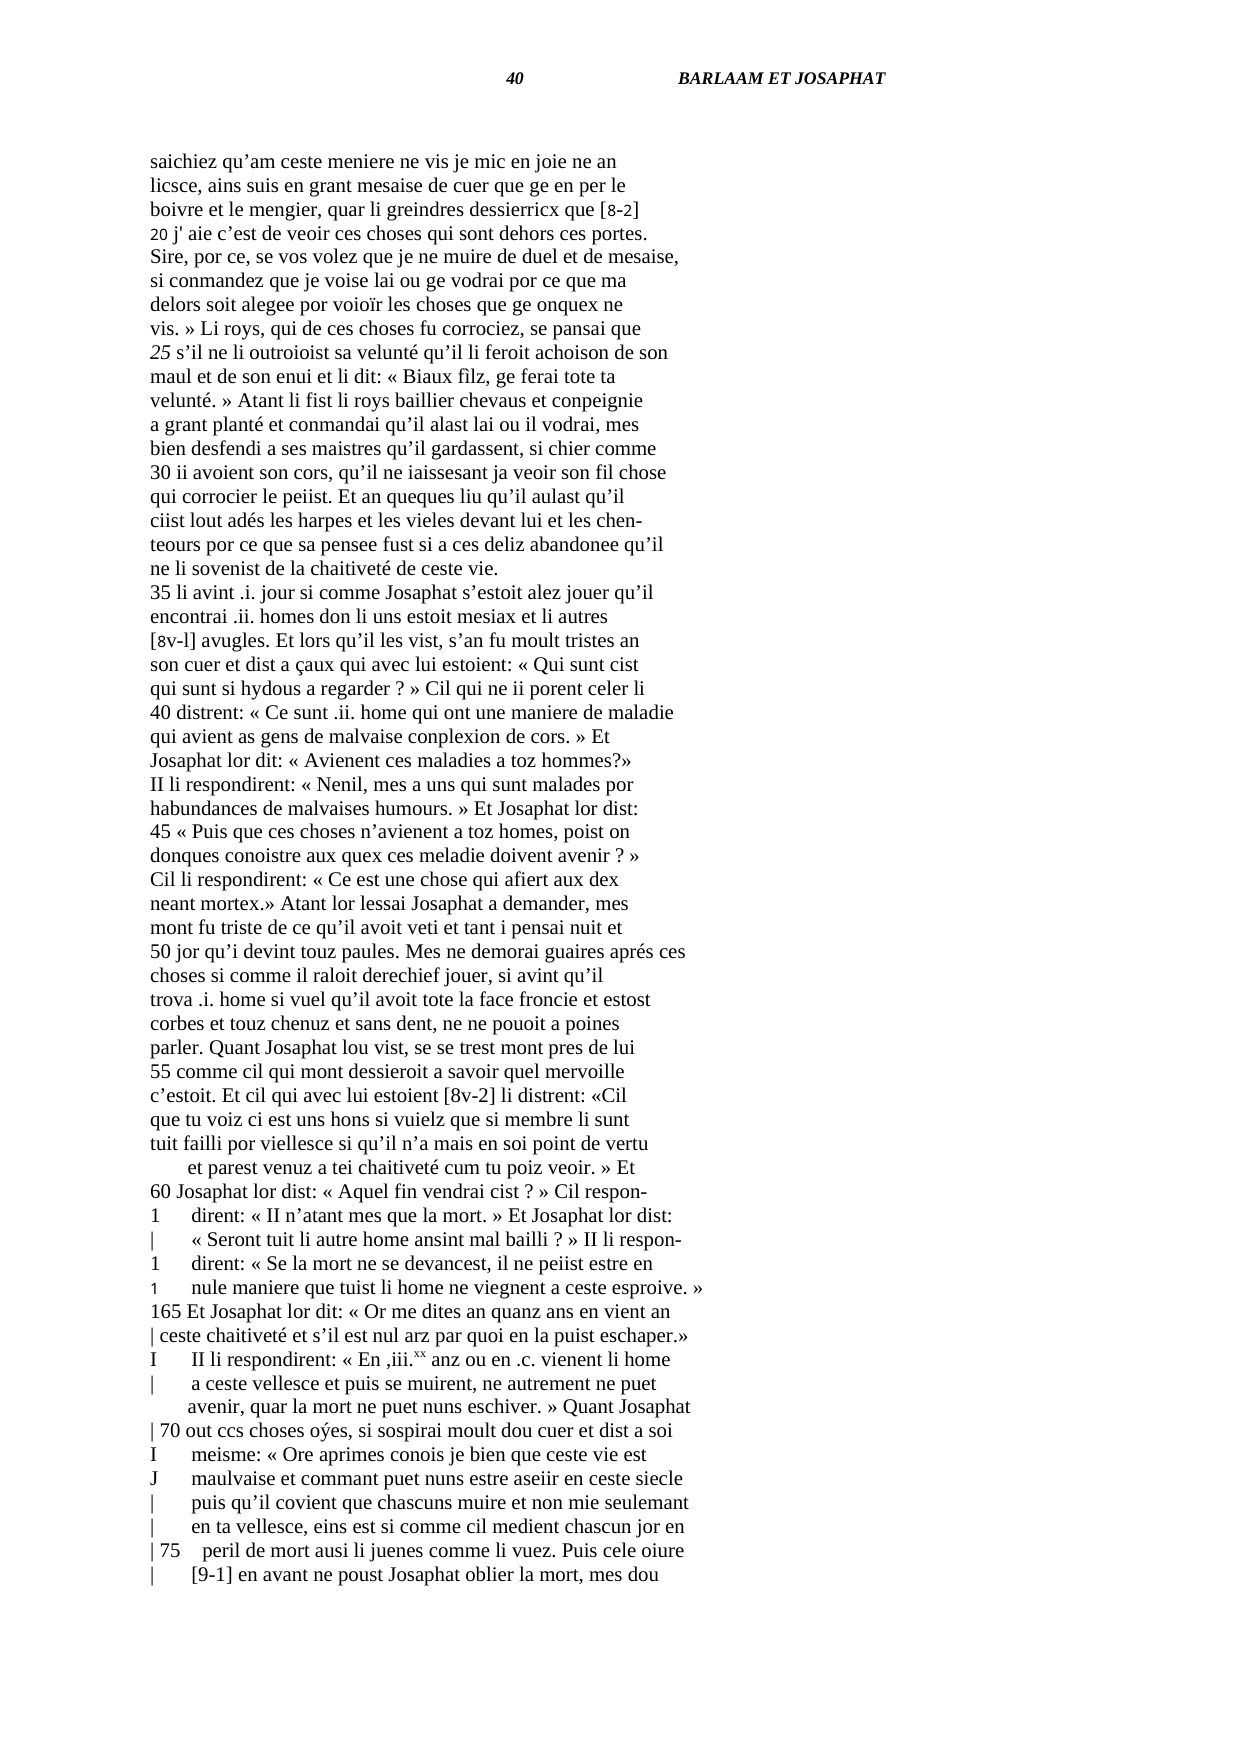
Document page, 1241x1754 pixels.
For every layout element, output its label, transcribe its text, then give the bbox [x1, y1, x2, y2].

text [150, 149, 1090, 580]
text | 75 peril de mort ausi li juenes comme li vuez. Puis cele oiure [150, 1538, 1090, 1562]
text | a ceste vellesce et puis se muirent, ne autrement ne puet [150, 1371, 1090, 1395]
text | [9-1] en avant ne poust Josaphat oblier la mort, mes dou [150, 1562, 1090, 1586]
text 35 li avint .i. jour si comme Josaphat s’estoit alez jouer qu’il encontrai .ii. homes don li uns estoit mesiax et li autres [8v-l] avugles. Et lors qu’il les vist, s’an fu moult tristes an son cuer et dist a çaux qui avec lui estoient: « Qui sunt cist qui sunt si hydous a regarder ? » Cil qui ne ii porent celer li 40 distrent: « Ce sunt .ii. home qui ont une maniere de maladie qui avient as gens de malvaise conplexion de cors. » Et Josaphat lor dit: « Avienent ces maladies a toz hommes?» II li respondirent: « Nenil, mes a uns qui sunt malades por habundances de malvaises humours. » Et Josaphat lor dist: 45 « Puis que ces choses n’avienent a toz homes, poist on donques conoistre aux quex ces meladie doivent avenir ? » Cil li respondirent: « Ce est une chose qui afiert aux dex neant mortex.» Atant lor lessai Josaphat a demander, mes mont fu triste de ce qu’il avoit veti et tant i pensai nuit et 50 jor qu’i devint touz paules. Mes ne demorai guaires aprés ces choses si comme il raloit derechief jouer, si avint qu’il trova .i. home si vuel qu’il avoit tote la face froncie et estost corbes et touz chenuz et sans dent, ne ne pouoit a poines parler. Quant Josaphat lou vist, se se trest mont pres de lui 55 comme cil qui mont dessieroit a savoir quel mervoille c’estoit. Et cil qui avec lui estoient [8v-2] li distrent: «Cil que tu voiz ci est uns hons si vuielz que si membre li sunt tuit failli por viellesce si qu’il n’a mais en soi point de vertu [150, 580, 1090, 1155]
text | puis qu’il covient que chascuns muire et non mie seulemant [150, 1491, 1090, 1514]
text | « Seront tuit li autre home ansint mal bailli ? » II li respon- [150, 1227, 1090, 1251]
text J maulvaise et commant puet nuns estre aseiir en ceste siecle [150, 1467, 1090, 1491]
text 1 dirent: « Se la mort ne se devancest, il ne peiist estre en [150, 1251, 1090, 1275]
text avenir, quar la mort ne puet nuns eschiver. » Quant Josaphat | 70 out ccs choses oýes, si sospirai moult dou cuer et dist a soi I meisme: « Ore aprimes conois je bien que ceste vie est [150, 1395, 1090, 1467]
text 165 Et Josaphat lor dit: « Or me dites an quanz ans en vient an | ceste chaitiveté et s’il est nul arz par quoi en la puist eschaper.» I II li respondirent: « En ,iii.xx anz ou en .c. vienent li home [150, 1299, 1090, 1371]
text | en ta vellesce, eins est si comme cil medient chascun jor en [150, 1514, 1090, 1538]
text et parest venuz a tei chaitiveté cum tu poiz veoir. » Et 60 Josaphat lor dist: « Aquel fin vendrai cist ? » Cil respon- 1 dirent: « II n’atant mes que la mort. » Et Josaphat lor dist: [150, 1155, 1090, 1227]
text 1 nule maniere que tuist li home ne viegnent a ceste esproive. » [150, 1275, 1090, 1299]
